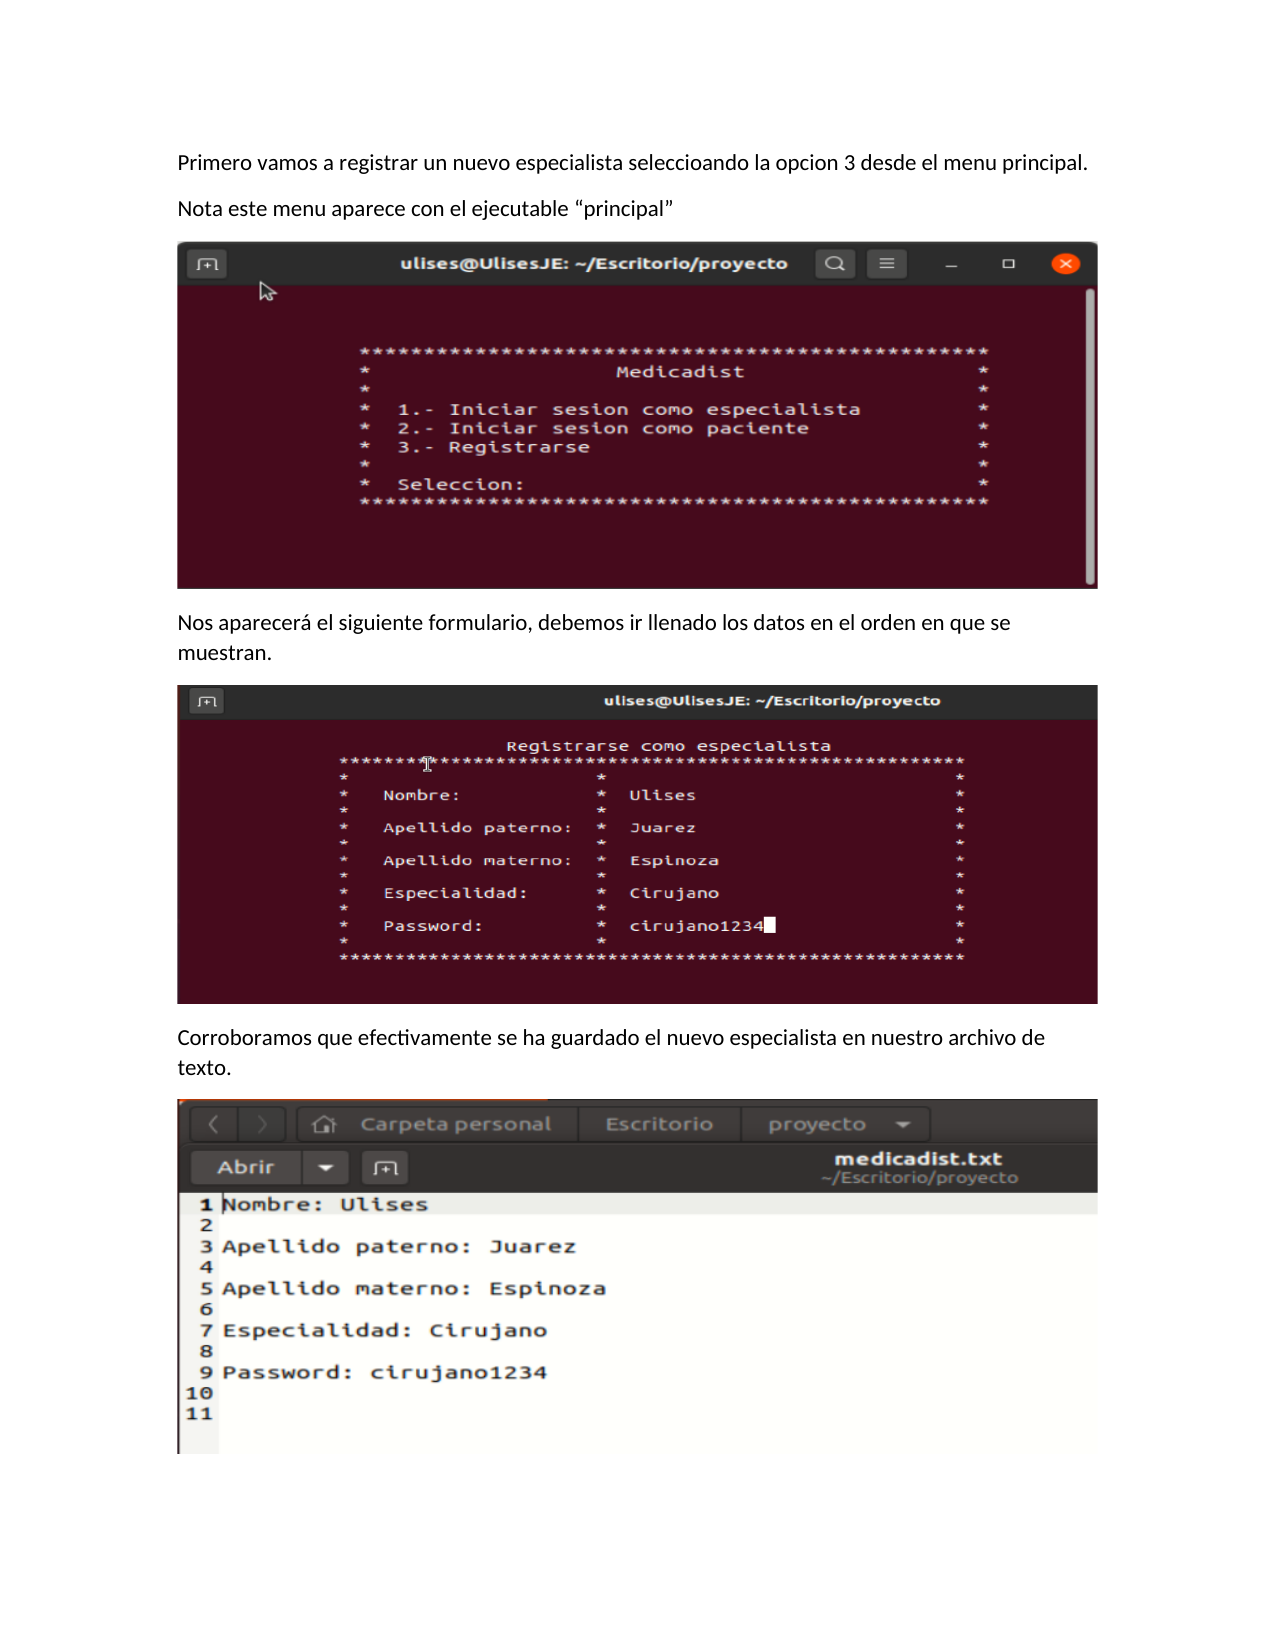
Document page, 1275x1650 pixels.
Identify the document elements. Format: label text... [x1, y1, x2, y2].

picture [177, 241, 1098, 589]
picture [177, 1099, 1098, 1454]
text Nota este menu aparece con el ejecutable “principal” [177, 194, 1098, 222]
picture [177, 685, 1098, 1004]
text Nos aparecerá el siguiente formulario, debemos ir llenado los datos en el orden en que se muestran. [177, 608, 1098, 666]
text Primero vamos a registrar un nuevo especialista seleccioando la opcion 3 desde el menu principal. [177, 148, 1098, 176]
text Corroboramos que efectivamente se ha guardado el nuevo especialista en nuestro archivo de texto. [177, 1023, 1098, 1081]
